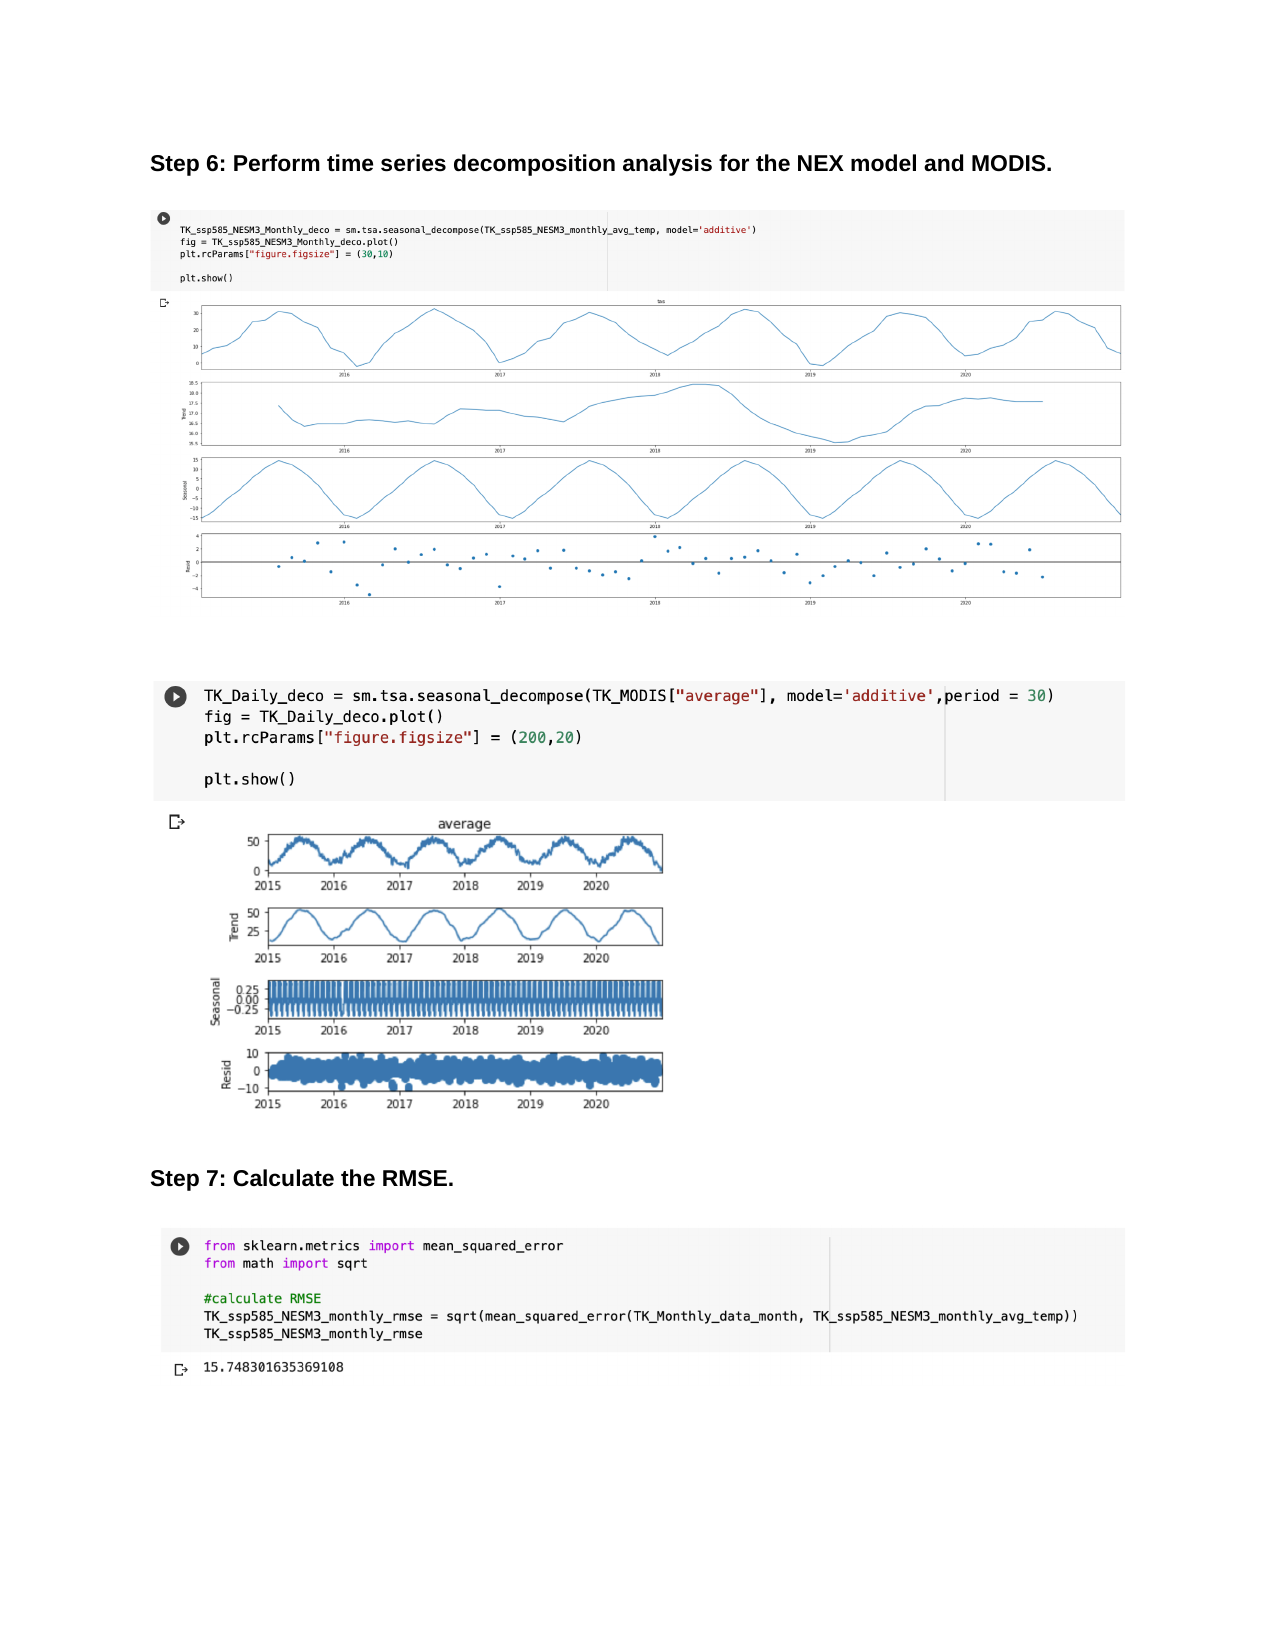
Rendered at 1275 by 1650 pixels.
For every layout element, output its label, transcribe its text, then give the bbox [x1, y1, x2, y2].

text Step 6: Perform time series decomposition analysis for the NEX model and MODIS. [150, 150, 1125, 176]
picture [150, 210, 1125, 617]
picture [150, 681, 1125, 1131]
text Step 7: Calculate the RMSE. [150, 1165, 1125, 1191]
picture [150, 1225, 1125, 1386]
